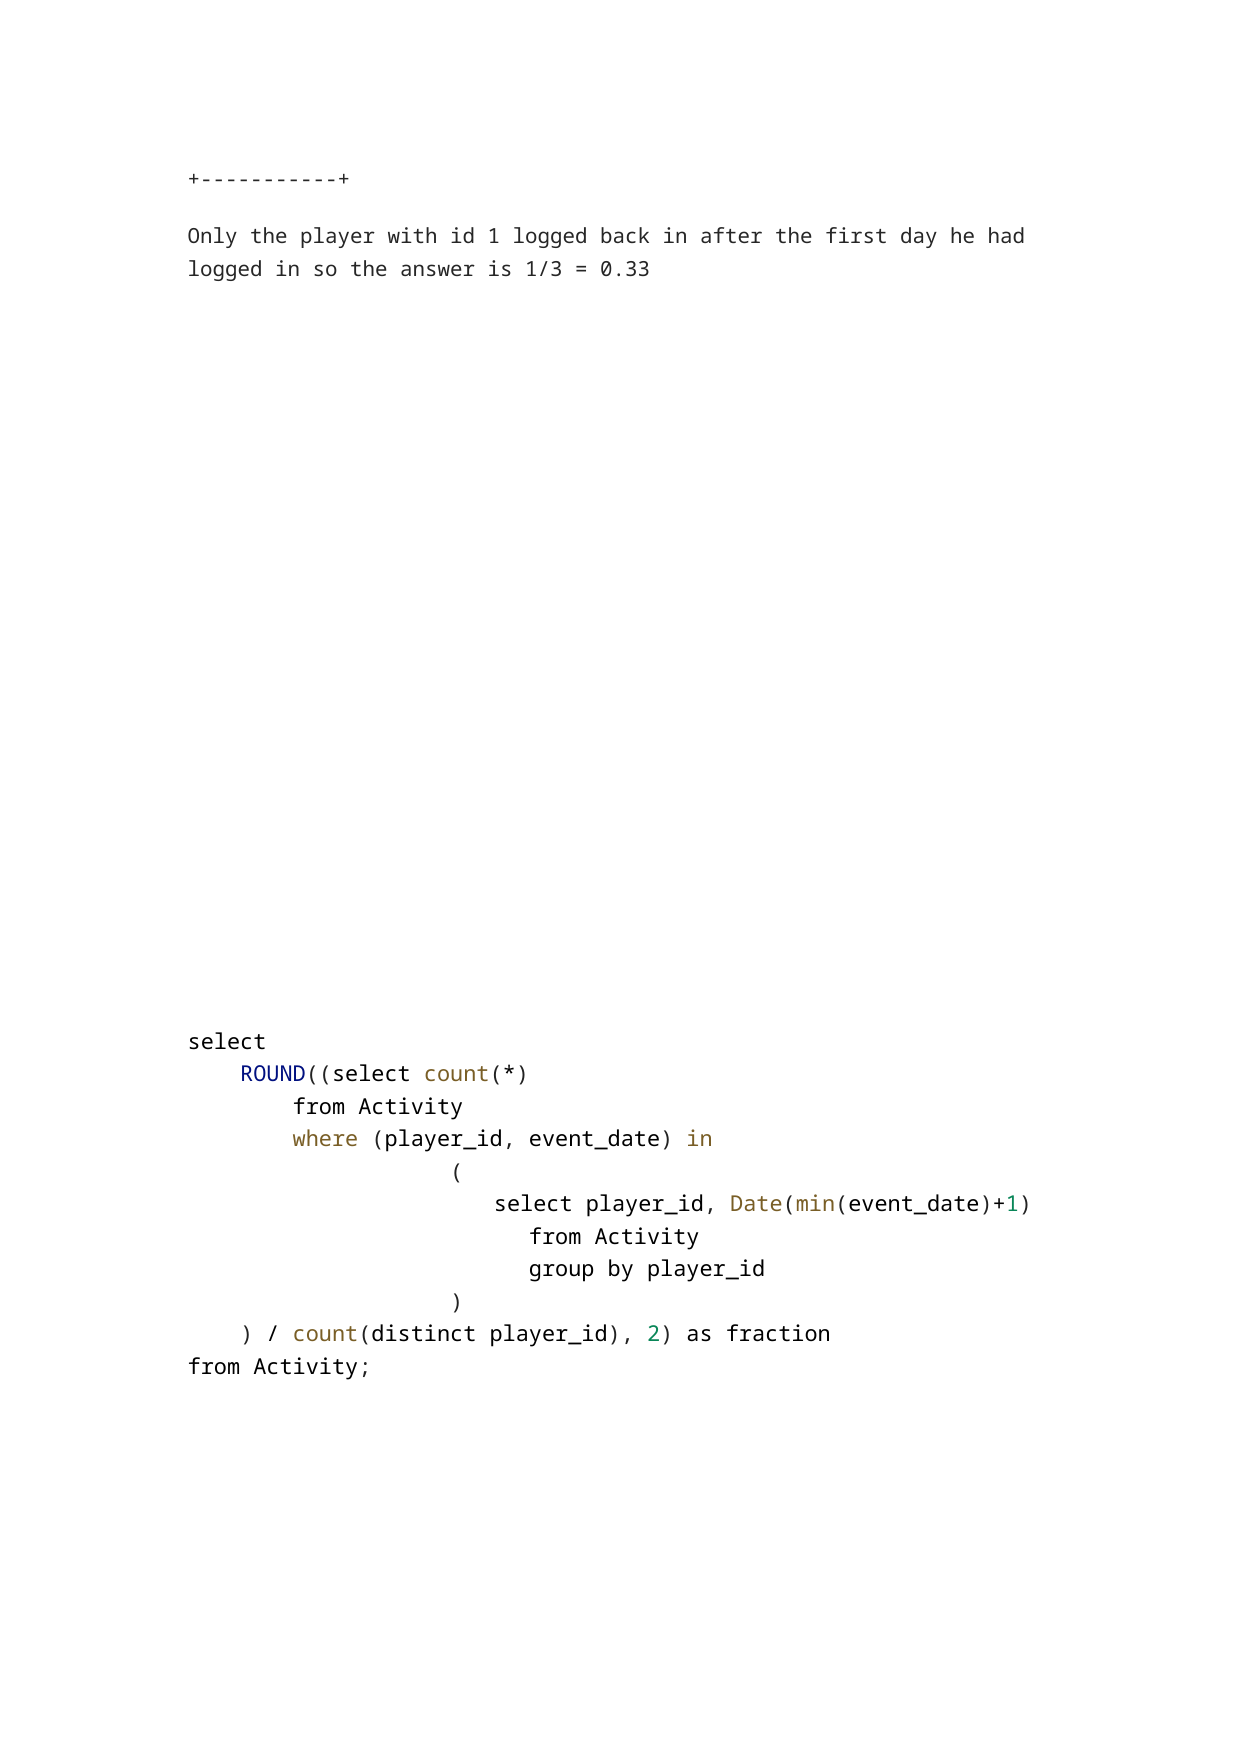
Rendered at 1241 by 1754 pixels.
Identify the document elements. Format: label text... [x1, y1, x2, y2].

text ( [406, 1154, 1053, 1187]
text select player_id, Date(min(event_date)+1) [450, 1187, 1053, 1219]
text from Activity; [187, 1349, 1053, 1382]
text Only the player with id 1 logged back in after the first day he had logged in so the answer is 1/3 = 0.33 [187, 219, 1053, 284]
text +-----------+ [187, 162, 1053, 194]
text from Activity [187, 1219, 1053, 1252]
text where (player_id, event_date) in [187, 1122, 1053, 1154]
text ) / count(distinct player_id), 2) as fraction [187, 1317, 1053, 1349]
text group by player_id [187, 1252, 1053, 1284]
text ROUND((select count(*) [187, 1057, 1053, 1089]
text select [187, 1024, 1053, 1057]
text ) [406, 1284, 1053, 1317]
text from Activity [187, 1089, 1053, 1122]
